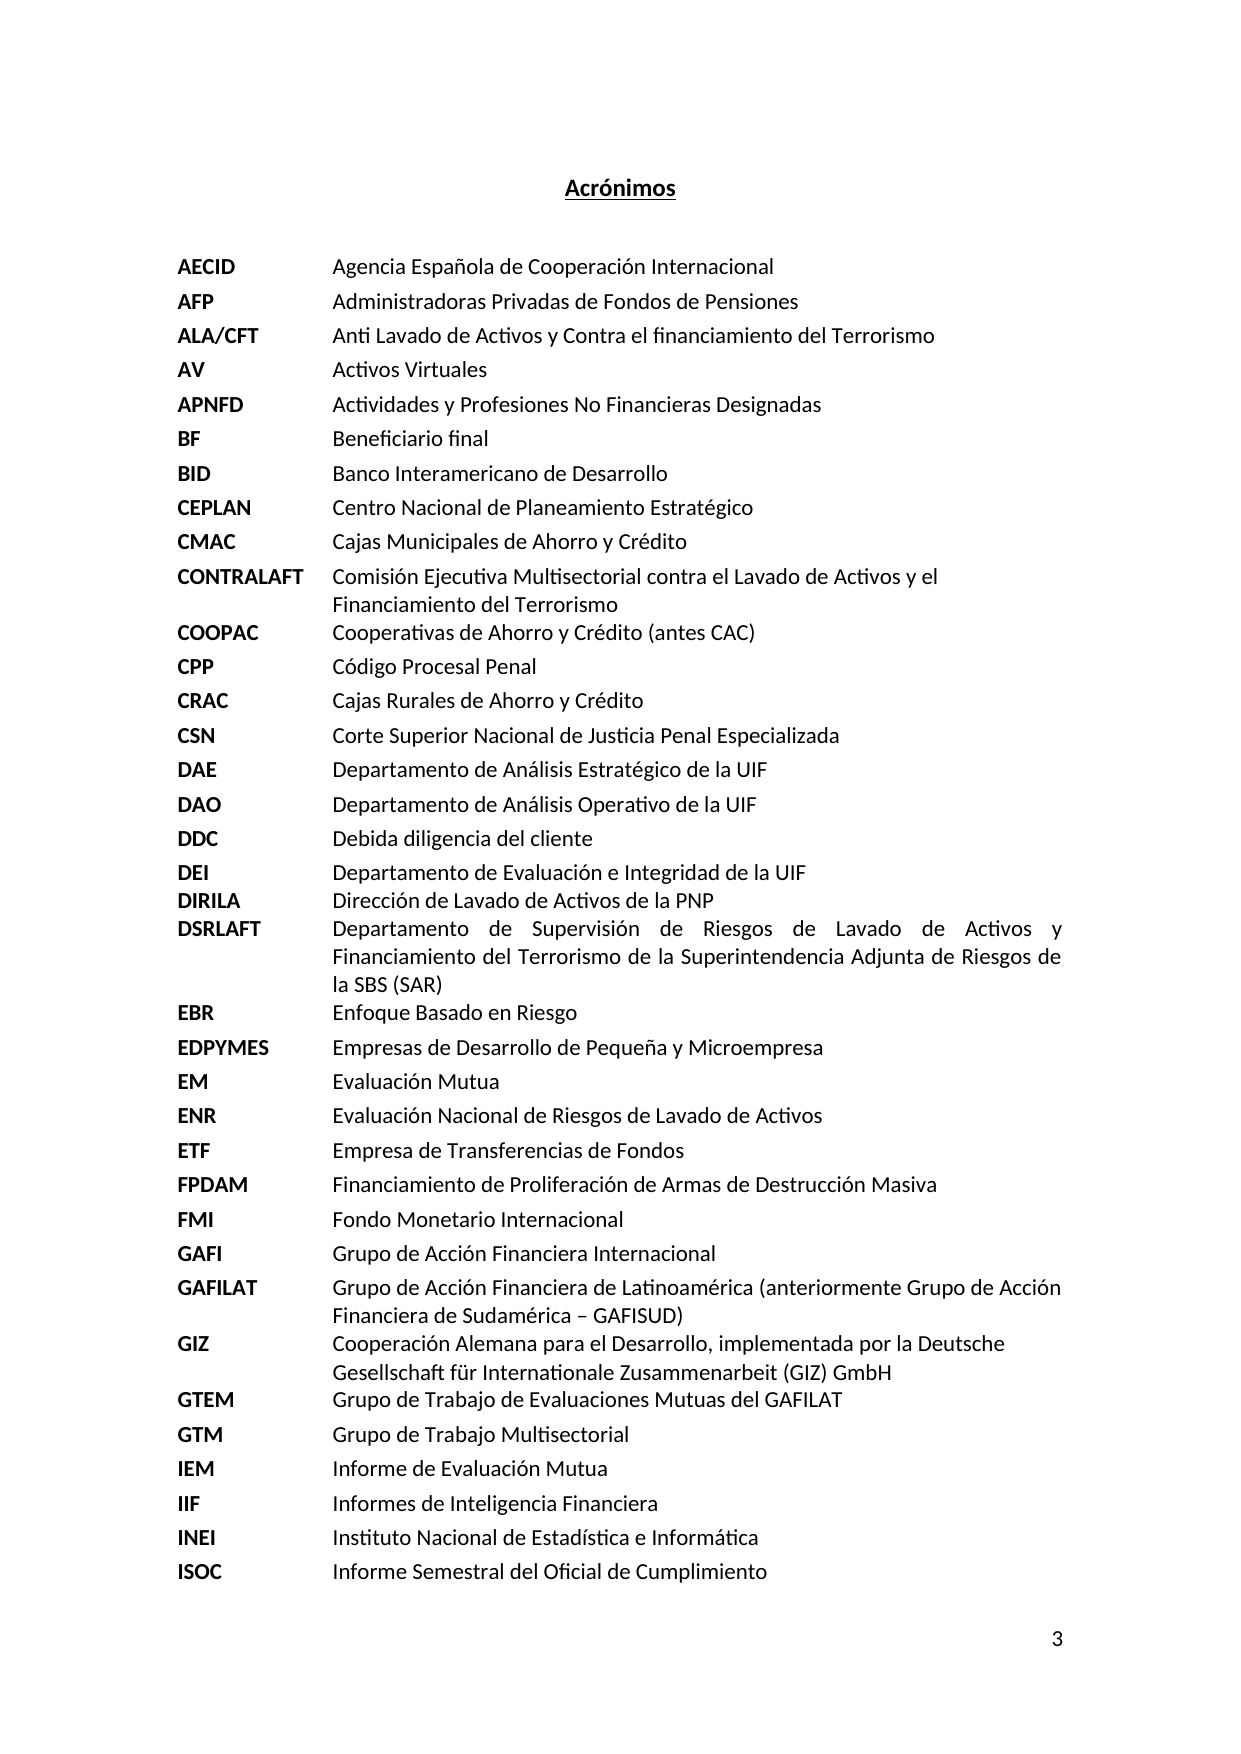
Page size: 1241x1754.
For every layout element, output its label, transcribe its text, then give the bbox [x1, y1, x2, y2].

table_cell ISOC [177, 1558, 332, 1592]
table_cell Centro Nacional de Planeamiento Estratégico [333, 493, 1063, 527]
table_header AECID [177, 253, 332, 287]
table_cell Activos Virtuales [333, 356, 1063, 390]
subtitle Acrónimos [177, 173, 1063, 203]
table_cell Grupo de Acción Financiera de Latinoamérica (anteriormente Grupo de Acción Financiera de Sudamérica – GAFISUD) [333, 1274, 1063, 1329]
table_cell Beneficiario final [333, 424, 1063, 459]
table_cell Grupo de Acción Financiera Internacional [333, 1239, 1063, 1273]
table_cell AFP [177, 287, 332, 321]
table_cell INEI [177, 1523, 332, 1557]
table_cell CMAC [177, 528, 332, 562]
table_cell Corte Superior Nacional de Justicia Penal Especializada [333, 721, 1063, 755]
table_header Agencia Española de Cooperación Internacional [333, 253, 1063, 287]
table_cell FPDAM [177, 1170, 332, 1205]
table_cell Cooperación Alemana para el Desarrollo, implementada por la Deutsche Gesellschaft für Internationale Zusammenarbeit (GIZ) GmbH [333, 1330, 1063, 1386]
table_cell Banco Interamericano de Desarrollo [333, 459, 1063, 493]
table_cell Anti Lavado de Activos y Contra el financiamiento del Terrorismo [333, 321, 1063, 356]
table_cell CPP [177, 652, 332, 687]
table_cell Empresas de Desarrollo de Pequeña y Microempresa [333, 1033, 1063, 1067]
table_cell Fondo Monetario Internacional [333, 1205, 1063, 1239]
table_cell Enfoque Basado en Riesgo [333, 999, 1063, 1033]
table_cell GIZ [177, 1330, 332, 1386]
table_cell Código Procesal Penal [333, 652, 1063, 687]
table_cell Departamento de Análisis Estratégico de la UIF [333, 755, 1063, 790]
table_cell DDC [177, 824, 332, 858]
table_cell AV [177, 356, 332, 390]
table_cell Informe de Evaluación Mutua [333, 1454, 1063, 1489]
table_cell CSN [177, 721, 332, 755]
table_cell DAE [177, 755, 332, 790]
table_cell DSRLAFT [177, 915, 332, 998]
table_cell EDPYMES [177, 1033, 332, 1067]
table_cell Debida diligencia del cliente [333, 824, 1063, 858]
table_cell ALA/CFT [177, 321, 332, 356]
table_cell DAO [177, 790, 332, 824]
table_cell Grupo de Trabajo de Evaluaciones Mutuas del GAFILAT [333, 1386, 1063, 1420]
table_cell BF [177, 424, 332, 459]
table_cell GTM [177, 1420, 332, 1454]
table_cell Informe Semestral del Oficial de Cumplimiento [333, 1558, 1063, 1592]
table_cell ENR [177, 1102, 332, 1136]
table_cell Evaluación Mutua [333, 1067, 1063, 1102]
table_cell EBR [177, 999, 332, 1033]
table_cell FMI [177, 1205, 332, 1239]
table_cell IIF [177, 1489, 332, 1523]
table_cell Cajas Rurales de Ahorro y Crédito [333, 687, 1063, 721]
table_cell GTEM [177, 1386, 332, 1420]
table_cell CONTRALAFT [177, 562, 332, 618]
table_cell APNFD [177, 390, 332, 424]
table_cell GAFILAT [177, 1274, 332, 1329]
table_cell Instituto Nacional de Estadística e Informática [333, 1523, 1063, 1557]
table_cell Actividades y Profesiones No Financieras Designadas [333, 390, 1063, 424]
table_cell ETF [177, 1136, 332, 1170]
table_cell Comisión Ejecutiva Multisectorial contra el Lavado de Activos y el Financiamiento del Terrorismo [333, 562, 1063, 618]
table_cell Administradoras Privadas de Fondos de Pensiones [333, 287, 1063, 321]
table_cell EM [177, 1067, 332, 1102]
table_cell DEI DIRILA [177, 859, 332, 914]
table_cell BID [177, 459, 332, 493]
table_cell Evaluación Nacional de Riesgos de Lavado de Activos [333, 1102, 1063, 1136]
table_cell CRAC [177, 687, 332, 721]
table_cell Departamento de Evaluación e Integridad de la UIF Dirección de Lavado de Activos de la PNP [333, 859, 1063, 914]
table_cell IEM [177, 1454, 332, 1489]
table_cell GAFI [177, 1239, 332, 1273]
table_cell Informes de Inteligencia Financiera [333, 1489, 1063, 1523]
table_cell COOPAC [177, 618, 332, 652]
table_cell Grupo de Trabajo Multisectorial [333, 1420, 1063, 1454]
table_cell CEPLAN [177, 493, 332, 527]
table_cell Cooperativas de Ahorro y Crédito (antes CAC) [333, 618, 1063, 652]
table_cell Departamento de Análisis Operativo de la UIF [333, 790, 1063, 824]
table_cell Empresa de Transferencias de Fondos [333, 1136, 1063, 1170]
table_cell Departamento de Supervisión de Riesgos de Lavado de Activos y Financiamiento del Terrorismo de la Superintendencia Adjunta de Riesgos de la SBS (SAR) [333, 915, 1063, 998]
table_cell Cajas Municipales de Ahorro y Crédito [333, 528, 1063, 562]
table_cell Financiamiento de Proliferación de Armas de Destrucción Masiva [333, 1170, 1063, 1205]
